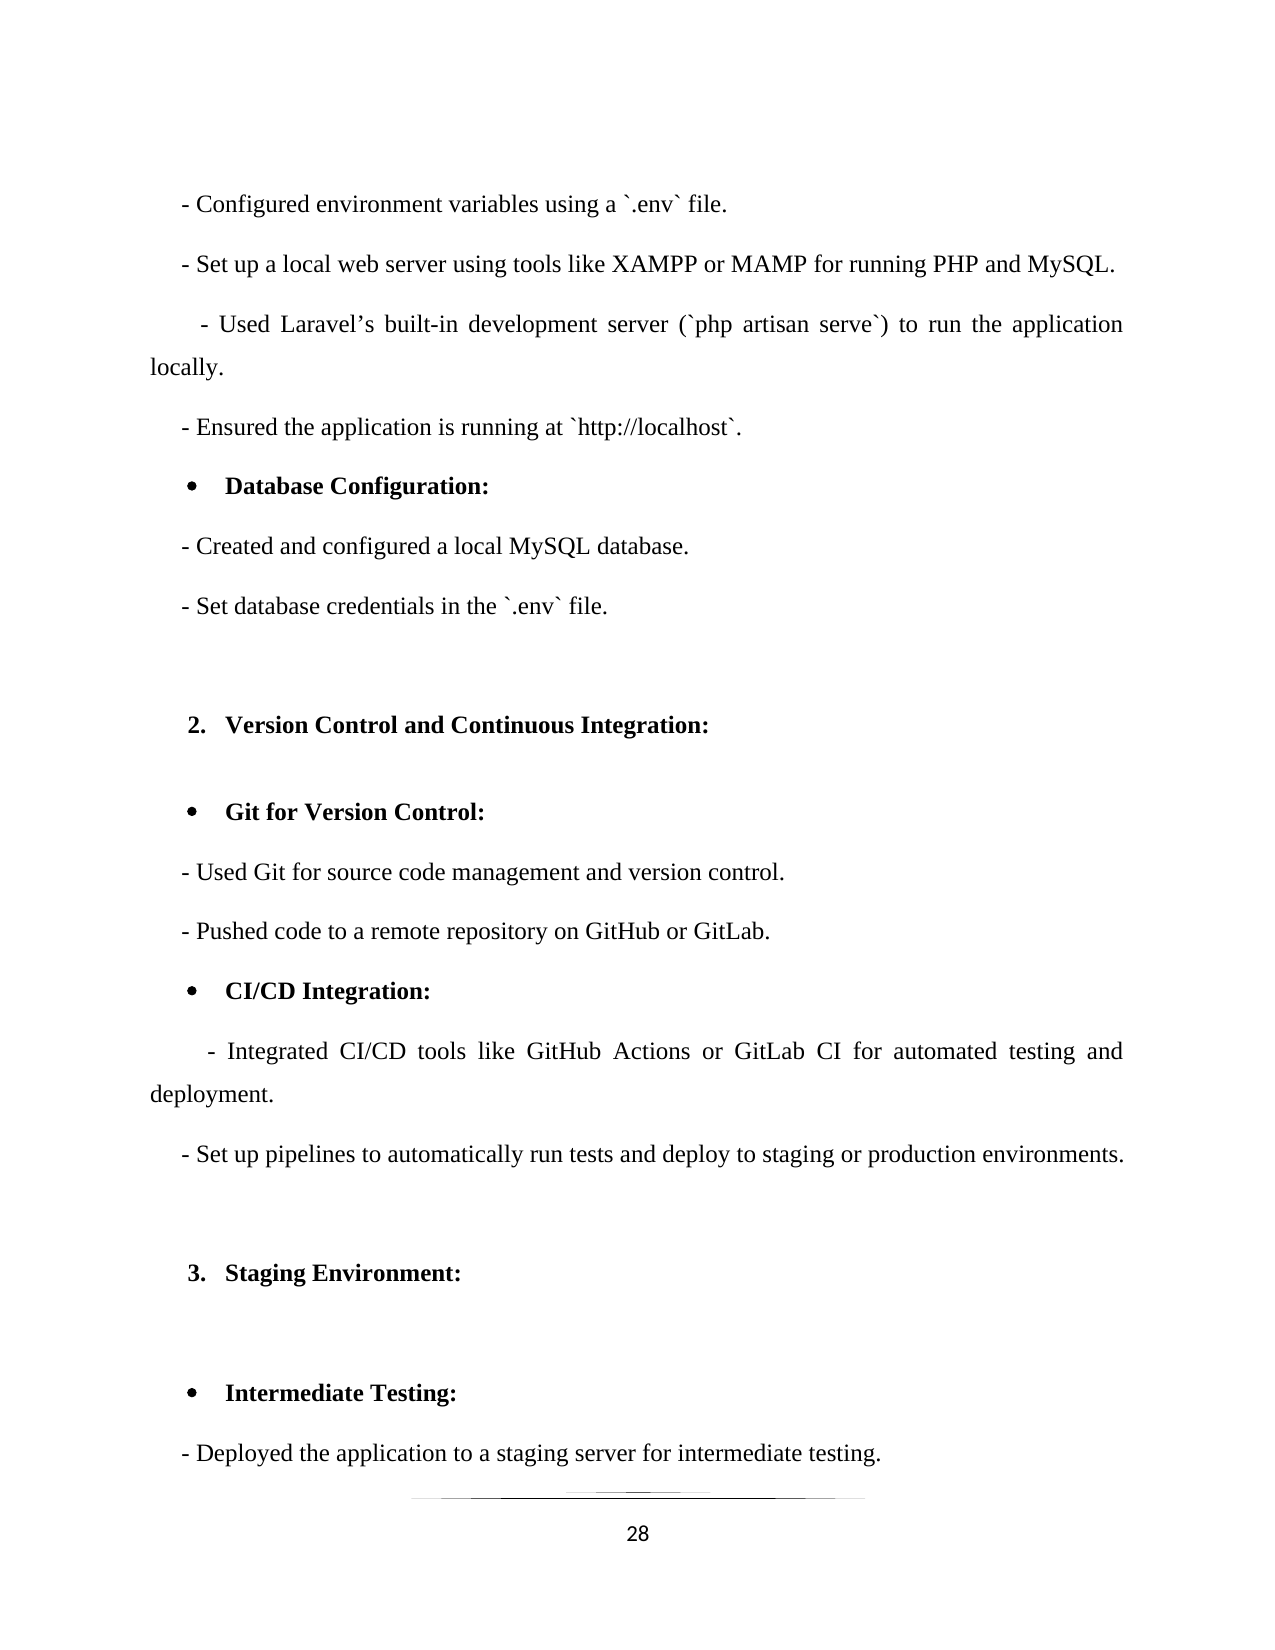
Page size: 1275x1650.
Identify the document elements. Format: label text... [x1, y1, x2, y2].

text - Deployed the application to a staging server for intermediate testing. [150, 1438, 1125, 1467]
text - Integrated CI/CD tools like GitHub Actions or GitLab CI for automated testing and deployment. [150, 1036, 1125, 1108]
text - Pushed code to a remote repository on GitHub or GitLab. [150, 916, 1125, 945]
list CI/CD Integration: [187, 976, 1125, 1005]
text - Configured environment variables using a `.env` file. [150, 189, 1125, 218]
list Version Control and Continuous Integration: [187, 711, 1125, 739]
list Intermediate Testing: [187, 1378, 1125, 1407]
text - Set up pipelines to automatically run tests and deploy to staging or production environments. [150, 1139, 1125, 1168]
list Database Configuration: [187, 471, 1125, 500]
text - Ensured the application is running at `http://localhost`. [150, 412, 1125, 440]
list Git for Version Control: [187, 797, 1125, 826]
text - Created and configured a local MySQL database. [150, 531, 1125, 560]
text - Set database credentials in the `.env` file. [150, 591, 1125, 620]
text - Used Laravel’s built-in development server (`php artisan serve`) to run the application locally. [150, 309, 1125, 381]
text - Used Git for source code management and version control. [150, 857, 1125, 885]
list Staging Environment: [187, 1258, 1125, 1287]
text - Set up a local web server using tools like XAMPP or MAMP for running PHP and MySQL. [150, 249, 1125, 278]
